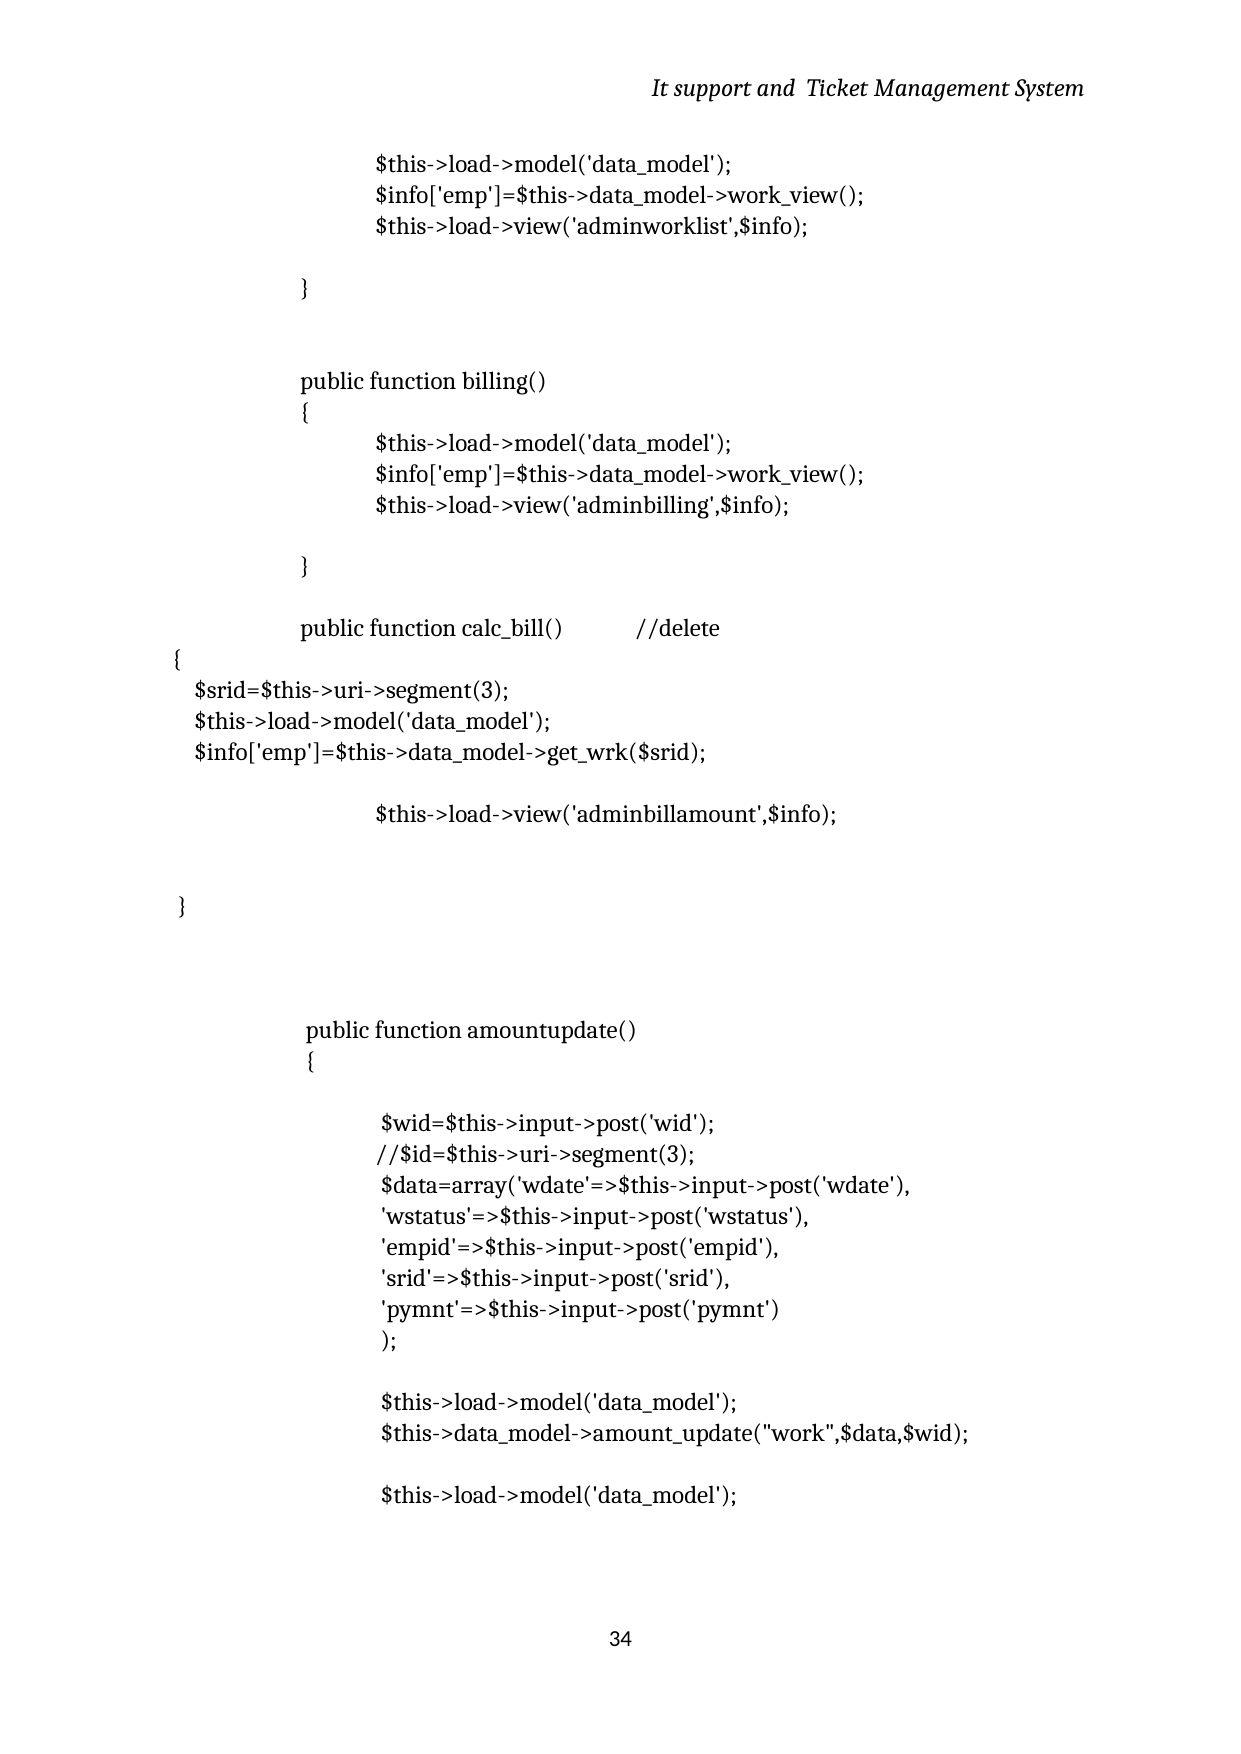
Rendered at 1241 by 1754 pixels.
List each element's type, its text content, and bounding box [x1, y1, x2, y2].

list } [150, 552, 1090, 581]
list { [150, 645, 1090, 674]
list public function calc_bill() //delete [150, 614, 1090, 643]
list 'srid'=>$this->input->post('srid'), [150, 1264, 1090, 1292]
list $this->load->model('data_model'); [150, 429, 1090, 457]
list 'pymnt'=>$this->input->post('pymnt') [150, 1295, 1090, 1323]
list $this->load->model('data_model'); [150, 707, 1090, 736]
list //$id=$this->uri->segment(3); [150, 1139, 1090, 1168]
list 'wstatus'=>$this->input->post('wstatus'), [150, 1202, 1090, 1230]
list $this->load->view('adminworklist',$info); [150, 212, 1090, 241]
list $data=array('wdate'=>$this->input->post('wdate'), [150, 1171, 1090, 1199]
list ); [150, 1326, 1090, 1354]
list $this->load->view('adminbilling',$info); [150, 491, 1090, 519]
list $this->load->view('adminbillamount',$info); [150, 800, 1090, 829]
list $this->data_model->amount_update("work",$data,$wid); [150, 1419, 1090, 1448]
list 'empid'=>$this->input->post('empid'), [150, 1233, 1090, 1261]
list $srid=$this->uri->segment(3); [150, 676, 1090, 705]
list $info['emp']=$this->data_model->work_view(); [150, 181, 1090, 210]
list $this->load->model('data_model'); [150, 1481, 1090, 1510]
list $this->load->model('data_model'); [150, 150, 1090, 179]
list $info['emp']=$this->data_model->get_wrk($srid); [150, 738, 1090, 767]
list { [150, 398, 1090, 426]
list } [150, 892, 1090, 921]
list public function billing() [150, 367, 1090, 395]
list $wid=$this->input->post('wid'); [150, 1108, 1090, 1137]
list $info['emp']=$this->data_model->work_view(); [150, 460, 1090, 488]
list public function amountupdate() [150, 1016, 1090, 1045]
list $this->load->model('data_model'); [150, 1388, 1090, 1417]
list } [150, 273, 1090, 302]
list { [150, 1047, 1090, 1076]
